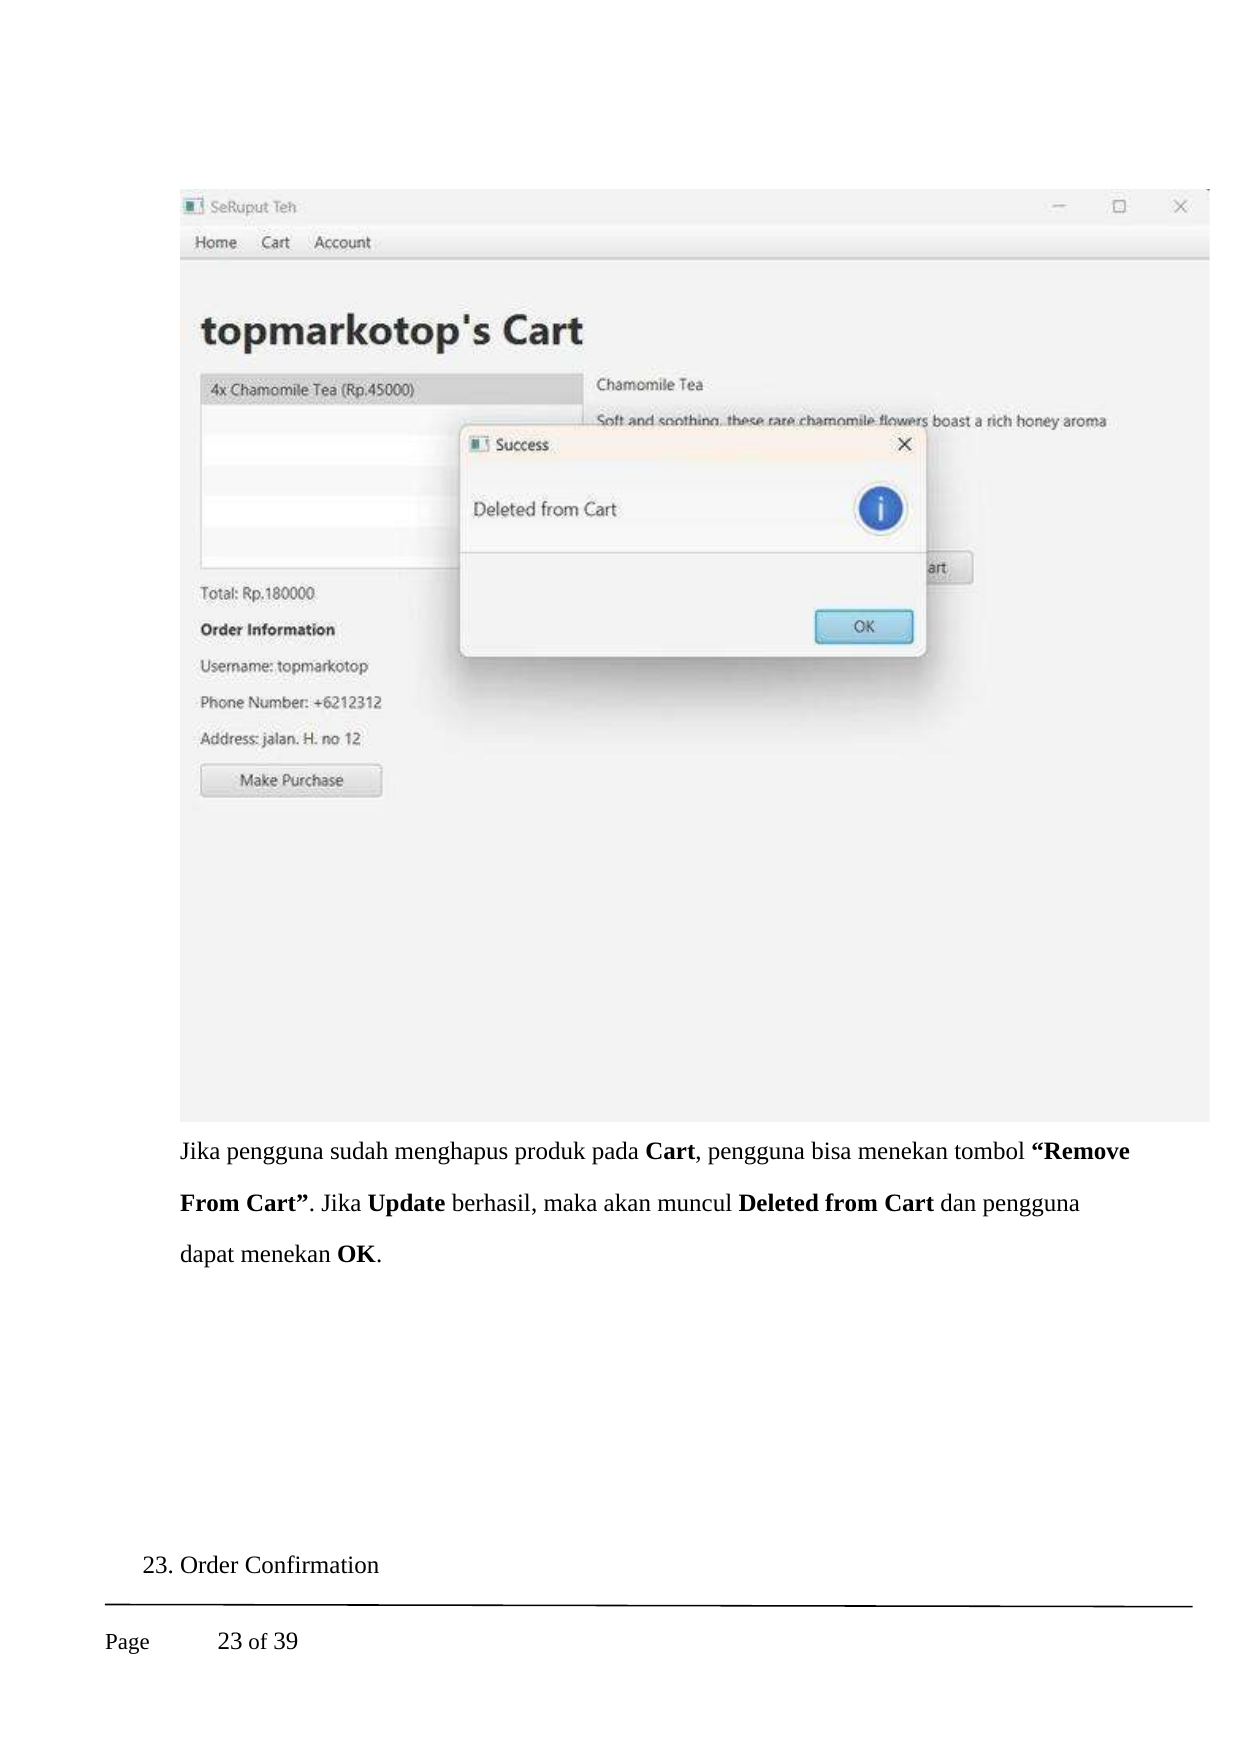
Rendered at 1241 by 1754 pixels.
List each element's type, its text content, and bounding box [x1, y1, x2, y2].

list Order Confirmation [142, 1550, 1135, 1578]
text Jika pengguna sudah menghapus produk pada Cart, pengguna bisa menekan tombol “Remove From Cart”. Jika Update berhasil, maka akan muncul Deleted from Cart dan pengguna dapat menekan OK. [180, 1136, 1135, 1268]
picture [180, 189, 1210, 1122]
